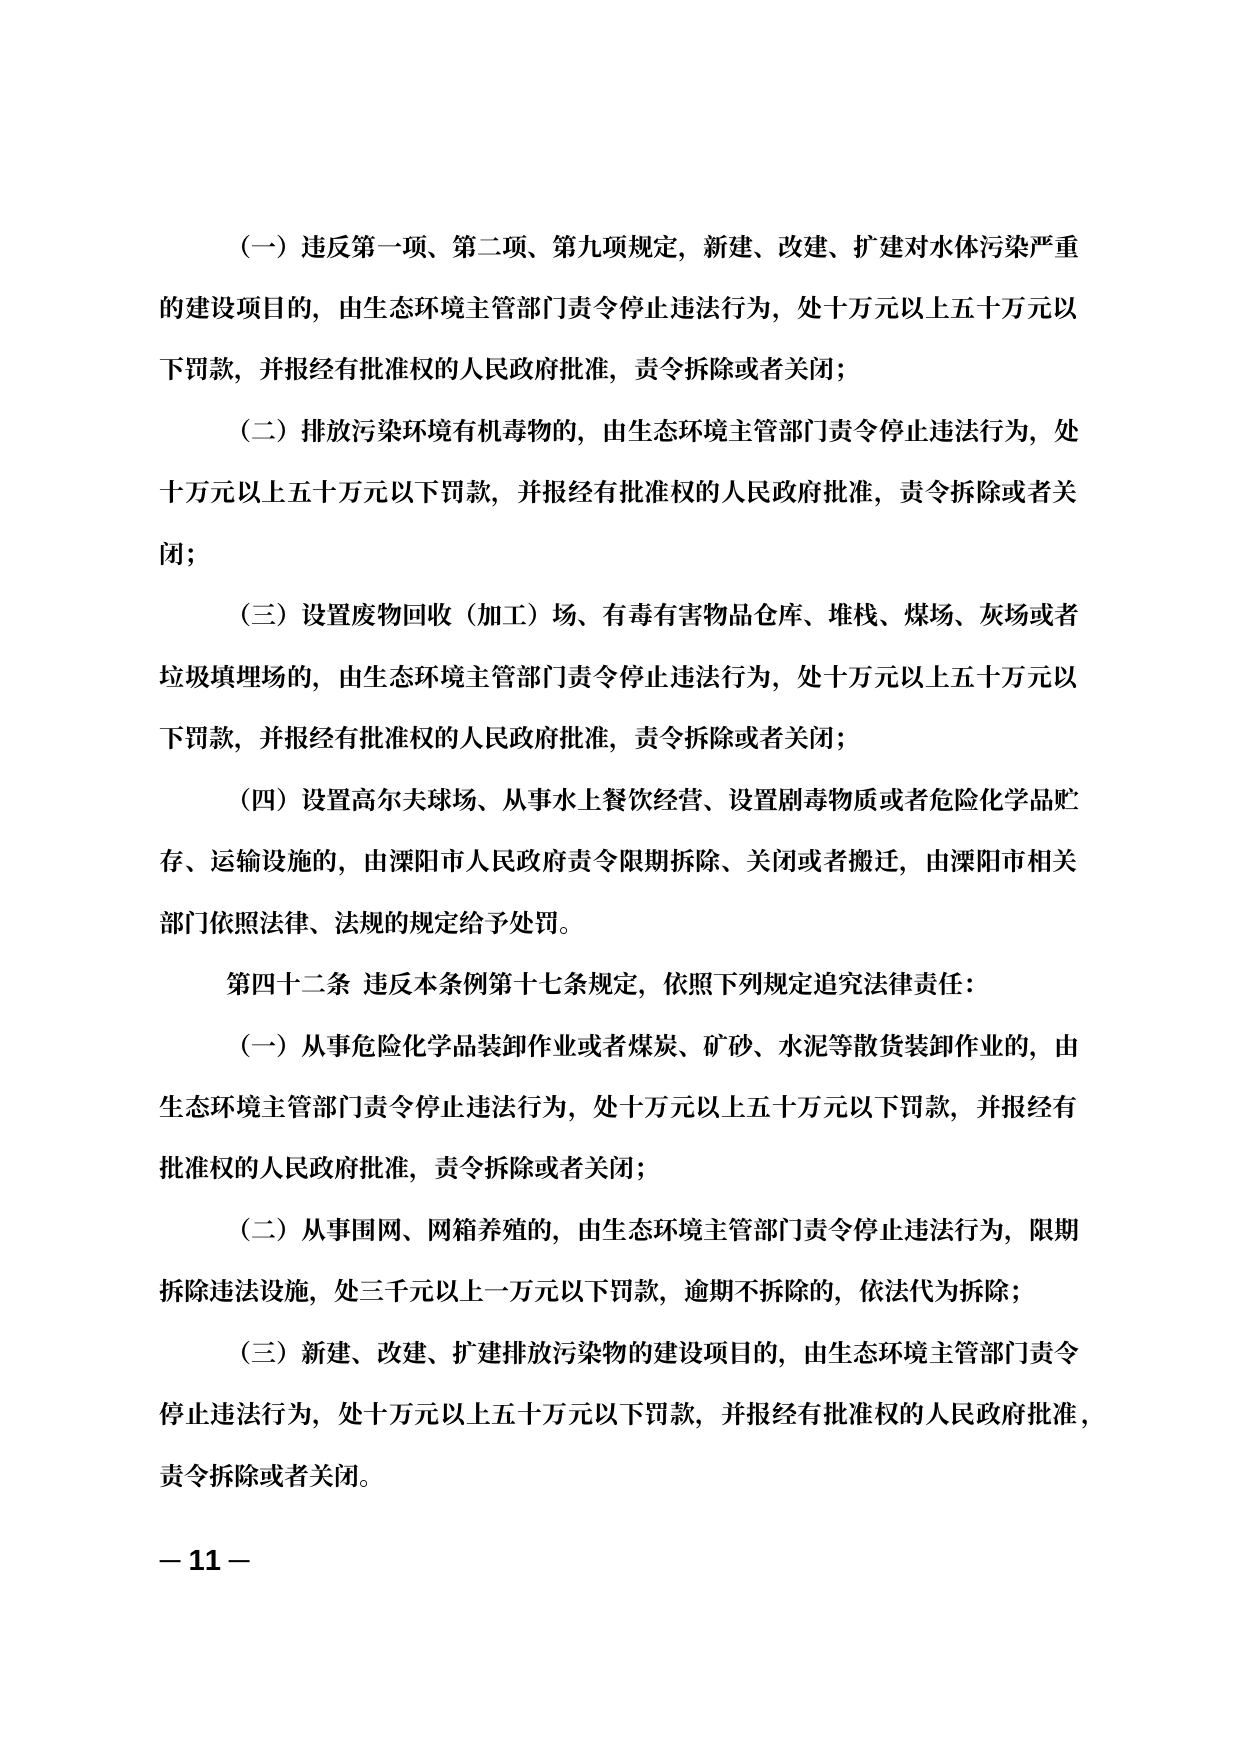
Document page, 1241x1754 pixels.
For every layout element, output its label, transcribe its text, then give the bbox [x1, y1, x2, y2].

text （三）新建、改建、扩建排放污染物的建设项目的，由生态环境主管部门责令停止违法行为，处十万元以上五十万元以下罚款，并报经有批准权的人民政府批准，责令拆除或者关闭。 [159, 1313, 1081, 1497]
text （三）设置废物回收（加工）场、有毒有害物品仓库、堆栈、煤场、灰场或者垃圾填埋场的，由生态环境主管部门责令停止违法行为，处十万元以上五十万元以下罚款，并报经有批准权的人民政府批准，责令拆除或者关闭； [159, 576, 1081, 760]
text （二）从事围网、网箱养殖的，由生态环境主管部门责令停止违法行为，限期拆除违法设施，处三千元以上一万元以下罚款，逾期不拆除的，依法代为拆除； [159, 1190, 1081, 1313]
text （一）违反第一项、第二项、第九项规定，新建、改建、扩建对水体污染严重的建设项目的，由生态环境主管部门责令停止违法行为，处十万元以上五十万元以下罚款，并报经有批准权的人民政府批准，责令拆除或者关闭； [159, 207, 1081, 391]
text （四）设置高尔夫球场、从事水上餐饮经营、设置剧毒物质或者危险化学品贮存、运输设施的，由溧阳市人民政府责令限期拆除、关闭或者搬迁，由溧阳市相关部门依照法律、法规的规定给予处罚。 [159, 760, 1081, 944]
text 第四十二条 违反本条例第十七条规定，依照下列规定追究法律责任： [159, 944, 1081, 1006]
text （一）从事危险化学品装卸作业或者煤炭、矿砂、水泥等散货装卸作业的，由生态环境主管部门责令停止违法行为，处十万元以上五十万元以下罚款，并报经有批准权的人民政府批准，责令拆除或者关闭； [159, 1006, 1081, 1190]
text （二）排放污染环境有机毒物的，由生态环境主管部门责令停止违法行为，处十万元以上五十万元以下罚款，并报经有批准权的人民政府批准，责令拆除或者关闭； [159, 391, 1081, 576]
